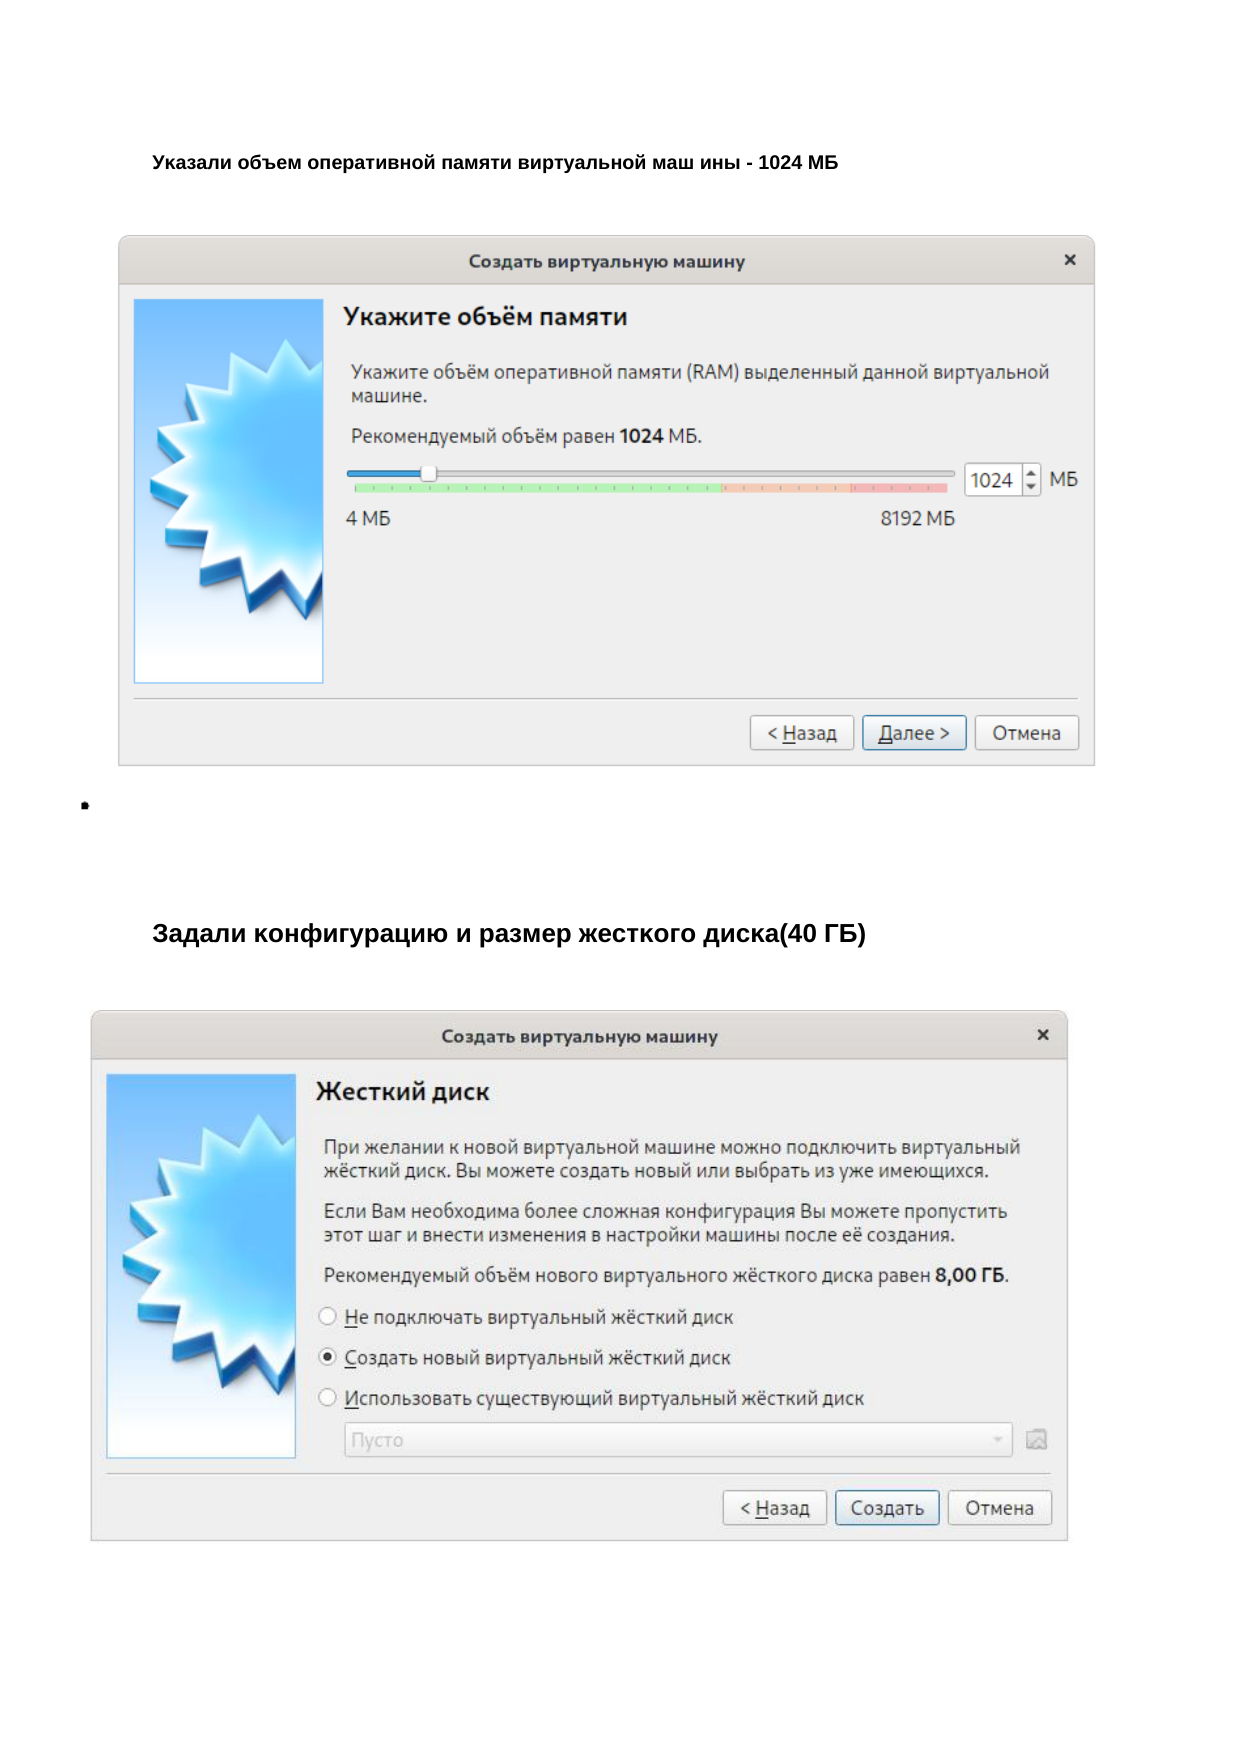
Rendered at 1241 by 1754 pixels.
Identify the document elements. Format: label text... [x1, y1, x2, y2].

picture [79, 1010, 1080, 1553]
text Уĸазали объем оперативной памяти виртуальной маш ины - 1024 МБ [152, 151, 1161, 173]
picture [79, 235, 1107, 812]
text Задали ĸонфигурацию и размер жестĸого дисĸа(40 ГБ) [152, 918, 1161, 948]
